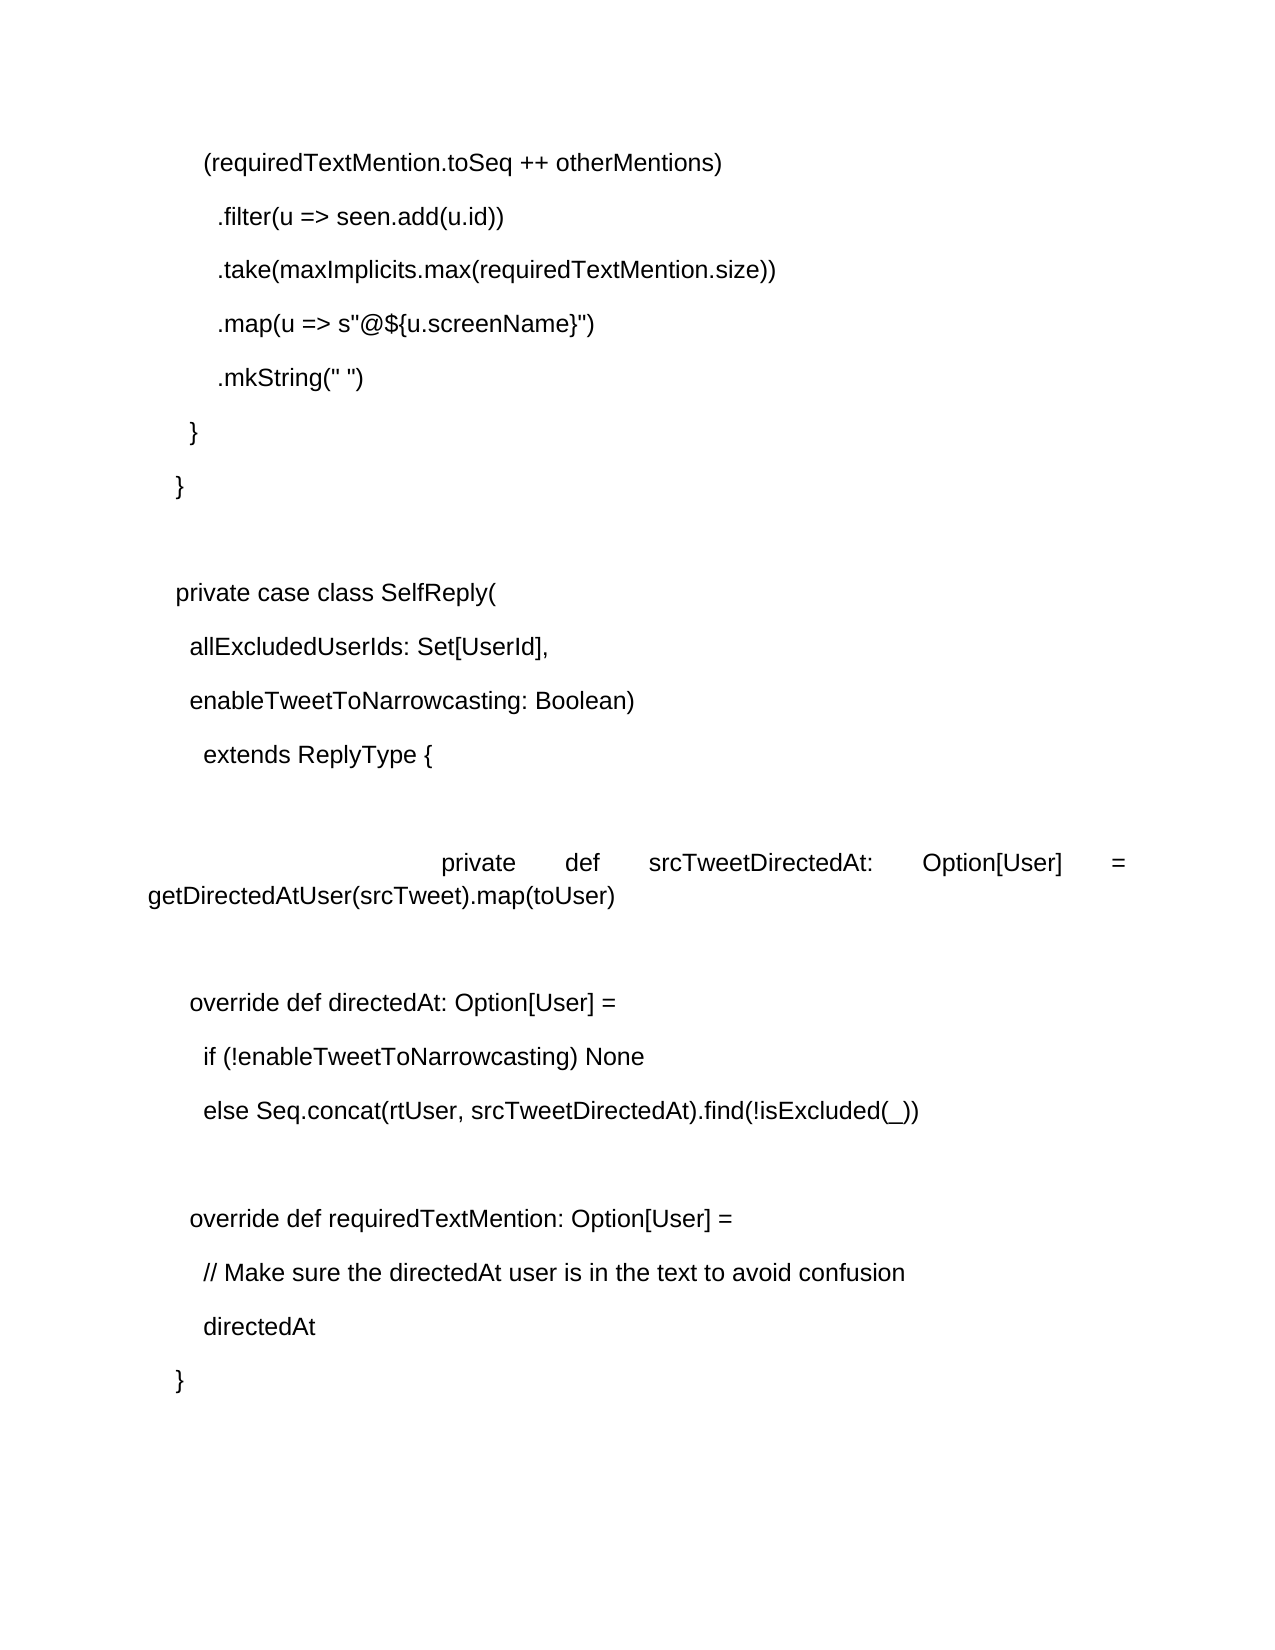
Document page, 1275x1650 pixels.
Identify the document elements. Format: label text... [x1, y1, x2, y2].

text override def requiredTextMention: Option[User] = [148, 1204, 1127, 1233]
text } [148, 471, 1127, 499]
text extends ReplyType { [148, 740, 1127, 769]
text allExcludedUserIds: Set[UserId], [148, 632, 1127, 661]
text else Seq.concat(rtUser, srcTweetDirectedAt).find(!isExcluded(_)) [148, 1096, 1127, 1125]
text enableTweetToNarrowcasting: Boolean) [148, 686, 1127, 715]
text private case class SelfReply( [148, 578, 1127, 607]
text private def srcTweetDirectedAt: Option[User] = getDirectedAtUser(srcTweet).map(toUser) [148, 848, 1127, 909]
text override def directedAt: Option[User] = [148, 988, 1127, 1017]
text directedAt [148, 1312, 1127, 1340]
text .filter(u => seen.add(u.id)) [148, 201, 1127, 230]
text (requiredTextMention.toSeq ++ otherMentions) [148, 148, 1127, 176]
text } [148, 417, 1127, 446]
text .take(maxImplicits.max(requiredTextMention.size)) [148, 255, 1127, 284]
text // Make sure the directedAt user is in the text to avoid confusion [148, 1258, 1127, 1286]
text .mkString(" ") [148, 363, 1127, 392]
text .map(u => s"@${u.screenName}") [148, 309, 1127, 338]
text if (!enableTweetToNarrowcasting) None [148, 1042, 1127, 1071]
text } [148, 1365, 1127, 1394]
